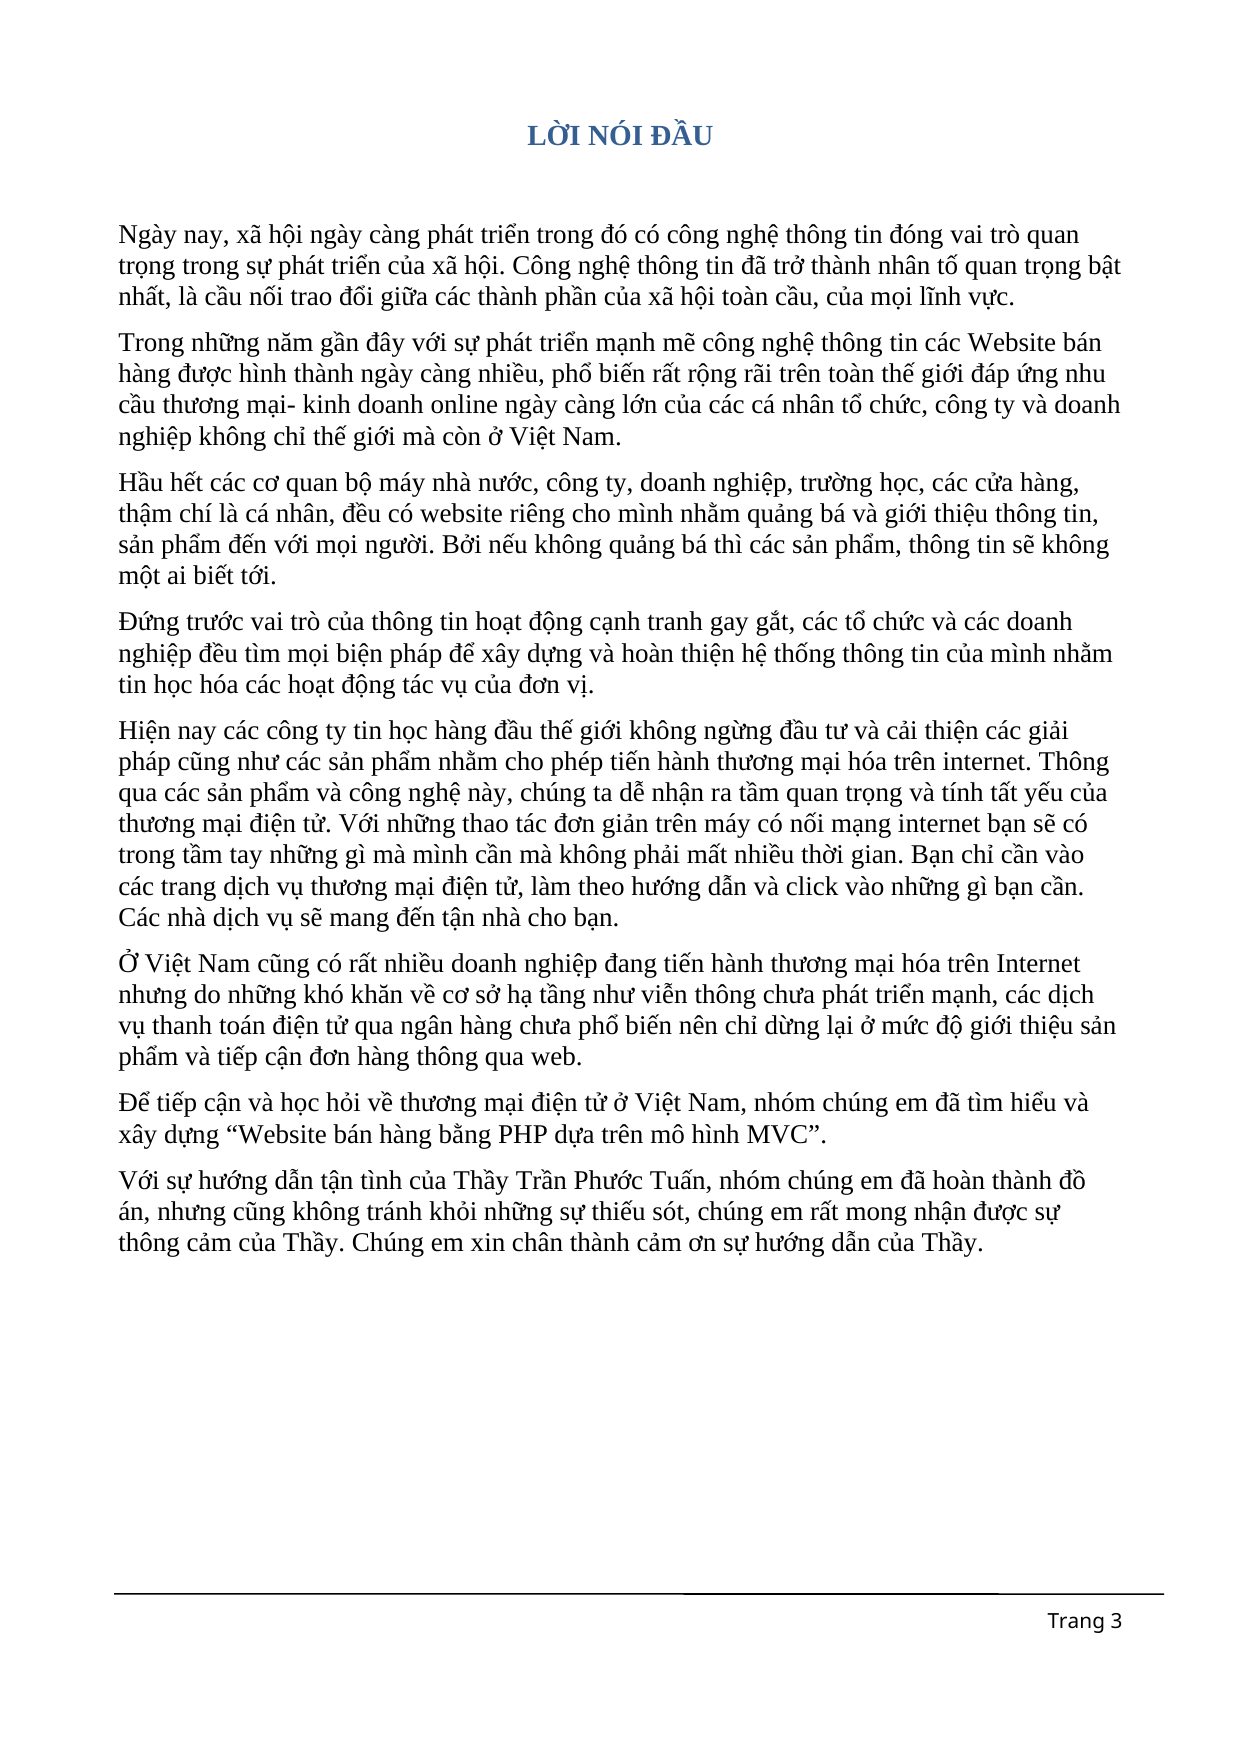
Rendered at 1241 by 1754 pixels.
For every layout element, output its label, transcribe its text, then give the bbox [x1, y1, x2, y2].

text Trong những năm gần đây với sự phát triển mạnh mẽ công nghệ thông tin các Website bán hàng được hình thành ngày càng nhiều, phổ biến rất rộng rãi trên toàn thế giới đáp ứng nhu cầu thương mại- kinh doanh online ngày càng lớn của các cá nhân tổ chức, công ty và doanh nghiệp không chỉ thế giới mà còn ở Việt Nam. [118, 326, 1122, 451]
text Hầu hết các cơ quan bộ máy nhà nước, công ty, doanh nghiệp, trường học, các cửa hàng, thậm chí là cá nhân, đều có website riêng cho mình nhằm quảng bá và giới thiệu thông tin, sản phẩm đến với mọi người. Bởi nếu không quảng bá thì các sản phẩm, thông tin sẽ không một ai biết tới. [118, 466, 1122, 591]
text Ngày nay, xã hội ngày càng phát triển trong đó có công nghệ thông tin đóng vai trò quan trọng trong sự phát triển của xã hội. Công nghệ thông tin đã trở thành nhân tố quan trọng bật nhất, là cầu nối trao đổi giữa các thành phần của xã hội toàn cầu, của mọi lĩnh vực. [118, 218, 1122, 311]
text Ở Việt Nam cũng có rất nhiều doanh nghiệp đang tiến hành thương mại hóa trên Internet nhưng do những khó khăn về cơ sở hạ tầng như viễn thông chưa phát triển mạnh, các dịch vụ thanh toán điện tử qua ngân hàng chưa phổ biến nên chỉ dừng lại ở mức độ giới thiệu sản phẩm và tiếp cận đơn hàng thông qua web. [118, 947, 1122, 1072]
text Để tiếp cận và học hỏi về thương mại điện tử ở Việt Nam, nhóm chúng em đã tìm hiểu và xây dựng “Website bán hàng bằng PHP dựa trên mô hình MVC”. [118, 1087, 1122, 1149]
text Với sự hướng dẫn tận tình của Thầy Trần Phước Tuấn, nhóm chúng em đã hoàn thành đồ án, nhưng cũng không tránh khỏi những sự thiếu sót, chúng em rất mong nhận được sự thông cảm của Thầy. Chúng em xin chân thành cảm ơn sự hướng dẫn của Thầy. [118, 1164, 1122, 1257]
subtitle LỜI NÓI ĐẦU [118, 118, 1122, 152]
text Đứng trước vai trò của thông tin hoạt động cạnh tranh gay gắt, các tổ chức và các doanh nghiệp đều tìm mọi biện pháp để xây dựng và hoàn thiện hệ thống thông tin của mình nhằm tin học hóa các hoạt động tác vụ của đơn vị. [118, 606, 1122, 699]
text Hiện nay các công ty tin học hàng đầu thế giới không ngừng đầu tư và cải thiện các giải pháp cũng như các sản phẩm nhằm cho phép tiến hành thương mại hóa trên internet. Thông qua các sản phẩm và công nghệ này, chúng ta dễ nhận ra tầm quan trọng và tính tất yếu của thương mại điện tử. Với những thao tác đơn giản trên máy có nối mạng internet bạn sẽ có trong tầm tay những gì mà mình cần mà không phải mất nhiều thời gian. Bạn chỉ cần vào các trang dịch vụ thương mại điện tử, làm theo hướng dẫn và click vào những gì bạn cần. Các nhà dịch vụ sẽ mang đến tận nhà cho bạn. [118, 714, 1122, 932]
